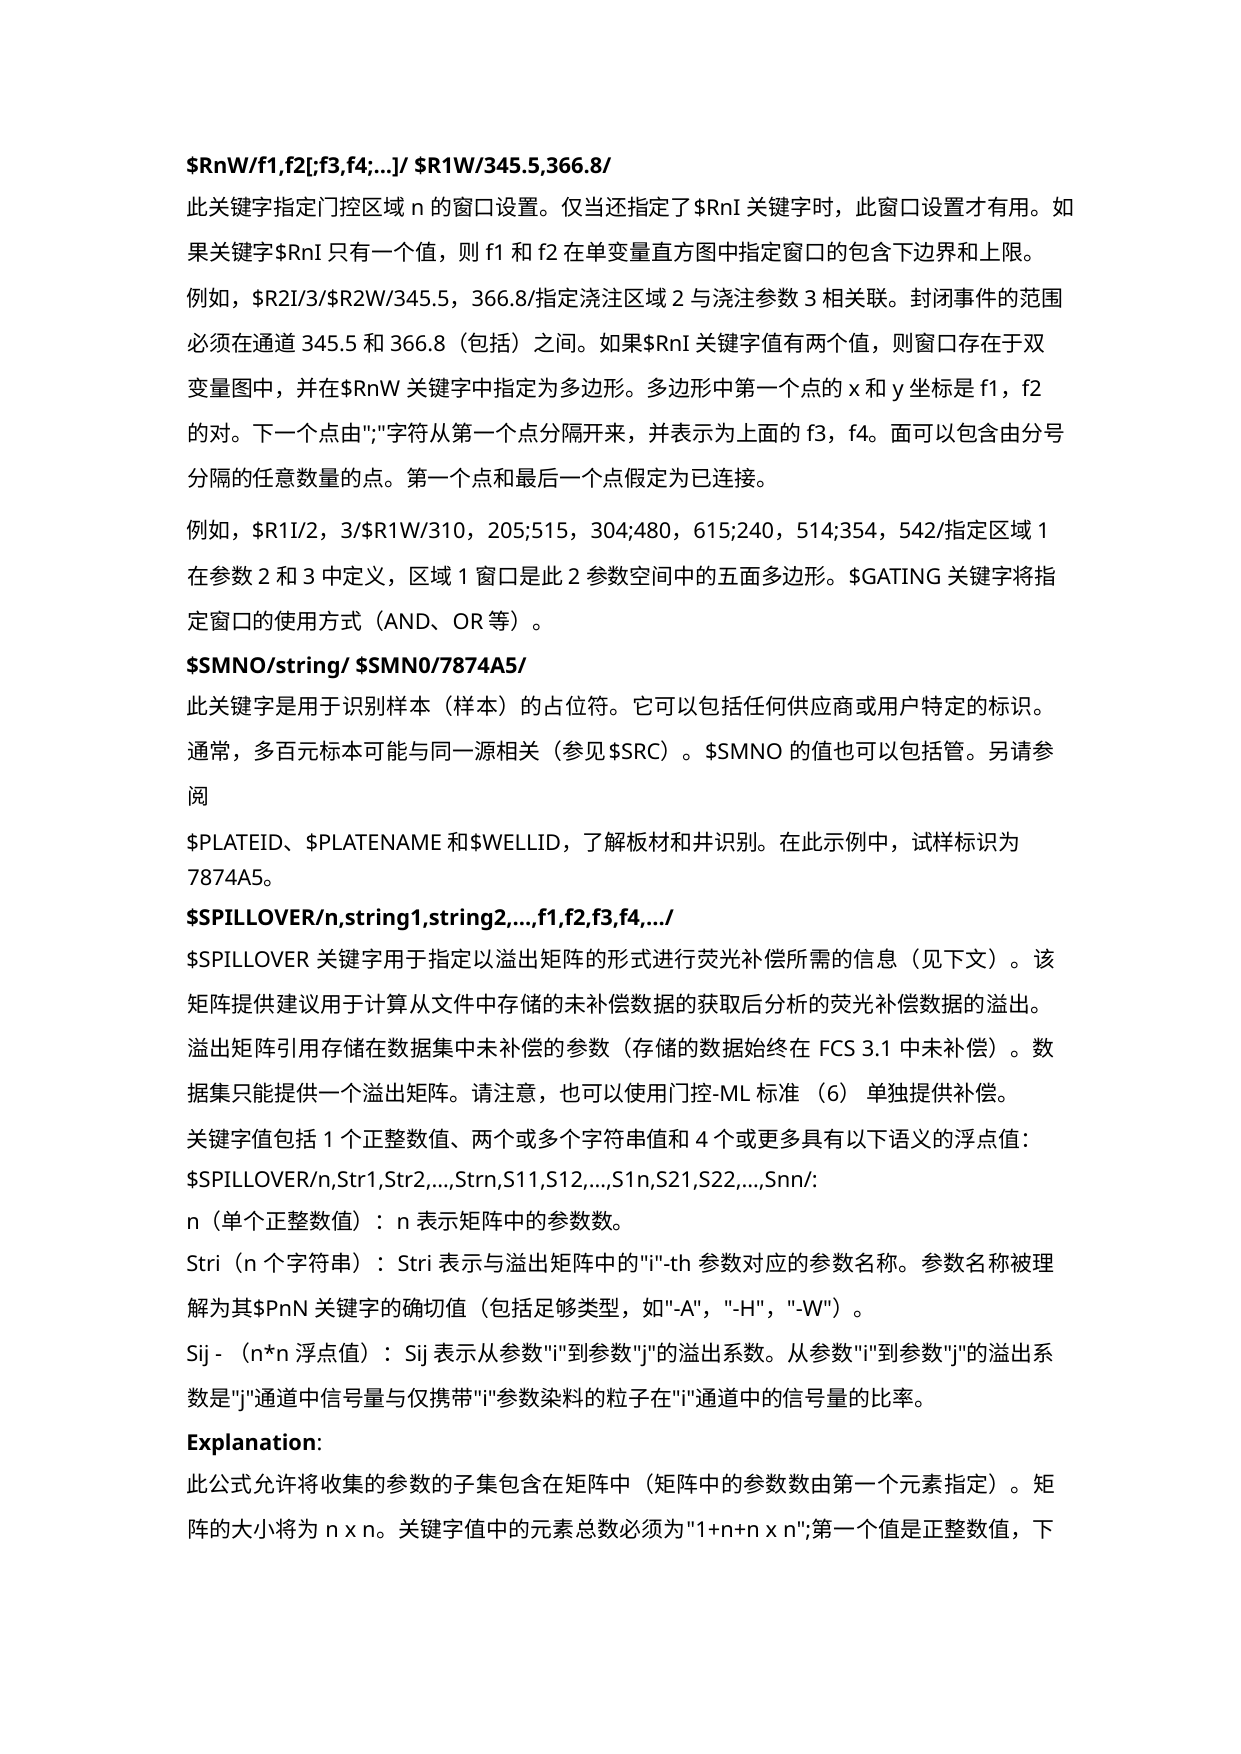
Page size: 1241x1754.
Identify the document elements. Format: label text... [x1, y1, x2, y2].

text Sij - （n*n 浮点值）：Sij 表示从参数"i"到参数"j"的溢出系数。从参数"i"到参数"j"的溢出系数是"j"通道中信号量与仅携带"i"参数染料的粒子在"i"通道中的信号量的比率。 [186, 1336, 1055, 1413]
text 例如，$R2I/3/$R2W/345.5，366.8/指定浇注区域 2 与浇注参数 3 相关联。封闭事件的范围必须在通道 345.5 和 366.8（包括）之间。如果$RnI 关键字值有两个值，则窗口存在于双变量图中，并在$RnW 关键字中指定为多边形。多边形中第一个点的 x 和 y 坐标是 f1，f2 的对。下一个点由";"字符从第一个点分隔开来，并表示为上面的 f3，f4。面可以包含由分号分隔的任意数量的点。第一个点和最后一个点假定为已连接。 [186, 281, 1066, 492]
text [186, 1467, 1055, 1543]
text $RnW/f1,f2[;f3,f4;...]/ $R1W/345.5,366.8/ [186, 151, 1076, 180]
text 此关键字是用于识别样本（样本）的占位符。它可以包括任何供应商或用户特定的标识。通常，多百元标本可能与同一源相关（参见$SRC）。$SMNO 的值也可以包括管。另请参阅 [186, 689, 1055, 811]
text Explanation: [186, 1427, 1076, 1457]
text 关键字值包括 1 个正整数值、两个或多个字符串值和 4 个或更多具有以下语义的浮点值： [186, 1122, 1076, 1154]
text n（单个正整数值）：n 表示矩阵中的参数数。 [186, 1204, 1055, 1236]
text $SMNO/string/ $SMN0/7874A5/ [186, 649, 1076, 679]
text $PLATEID、$PLATENAME 和$WELLID，了解板材和井识别。在此示例中，试样标识为 7874A5。 [186, 824, 1076, 891]
text $SPILLOVER/n,string1,string2,...,f1,f2,f3,f4,.../ [186, 902, 1076, 932]
text 例如，$R1I/2，3/$R1W/310，205;515，304;480，615;240，514;354，542/指定区域 1 在参数 2 和 3 中定义，区域 1 窗口是此 2 参数空间中的五面多边形。$GATING 关键字将指定窗口的使用方式（AND、OR 等）。 [186, 513, 1076, 636]
text Stri（n 个字符串）：Stri 表示与溢出矩阵中的"i"-th 参数对应的参数名称。参数名称被理解为其$PnN 关键字的确切值（包括足够类型，如"-A"，"-H"，"-W"）。 [186, 1246, 1055, 1323]
text $SPILLOVER/n,Str1,Str2,…,Strn,S11,S12,…,S1n,S21,S22,…,Snn/: [186, 1164, 1055, 1194]
text 此关键字指定门控区域 n 的窗口设置。仅当还指定了$RnI 关键字时，此窗口设置才有用。如果关键字$RnI 只有一个值，则 f1 和 f2 在单变量直方图中指定窗口的包含下边界和上限。 [186, 190, 1076, 267]
text $SPILLOVER 关键字用于指定以溢出矩阵的形式进行荧光补偿所需的信息（见下文）。该矩阵提供建议用于计算从文件中存储的未补偿数据的获取后分析的荧光补偿数据的溢出。溢出矩阵引用存储在数据集中未补偿的参数（存储的数据始终在 FCS 3.1 中未补偿）。数据集只能提供一个溢出矩阵。请注意，也可以使用门控-ML 标准 （6） 单独提供补偿。 [186, 942, 1055, 1108]
